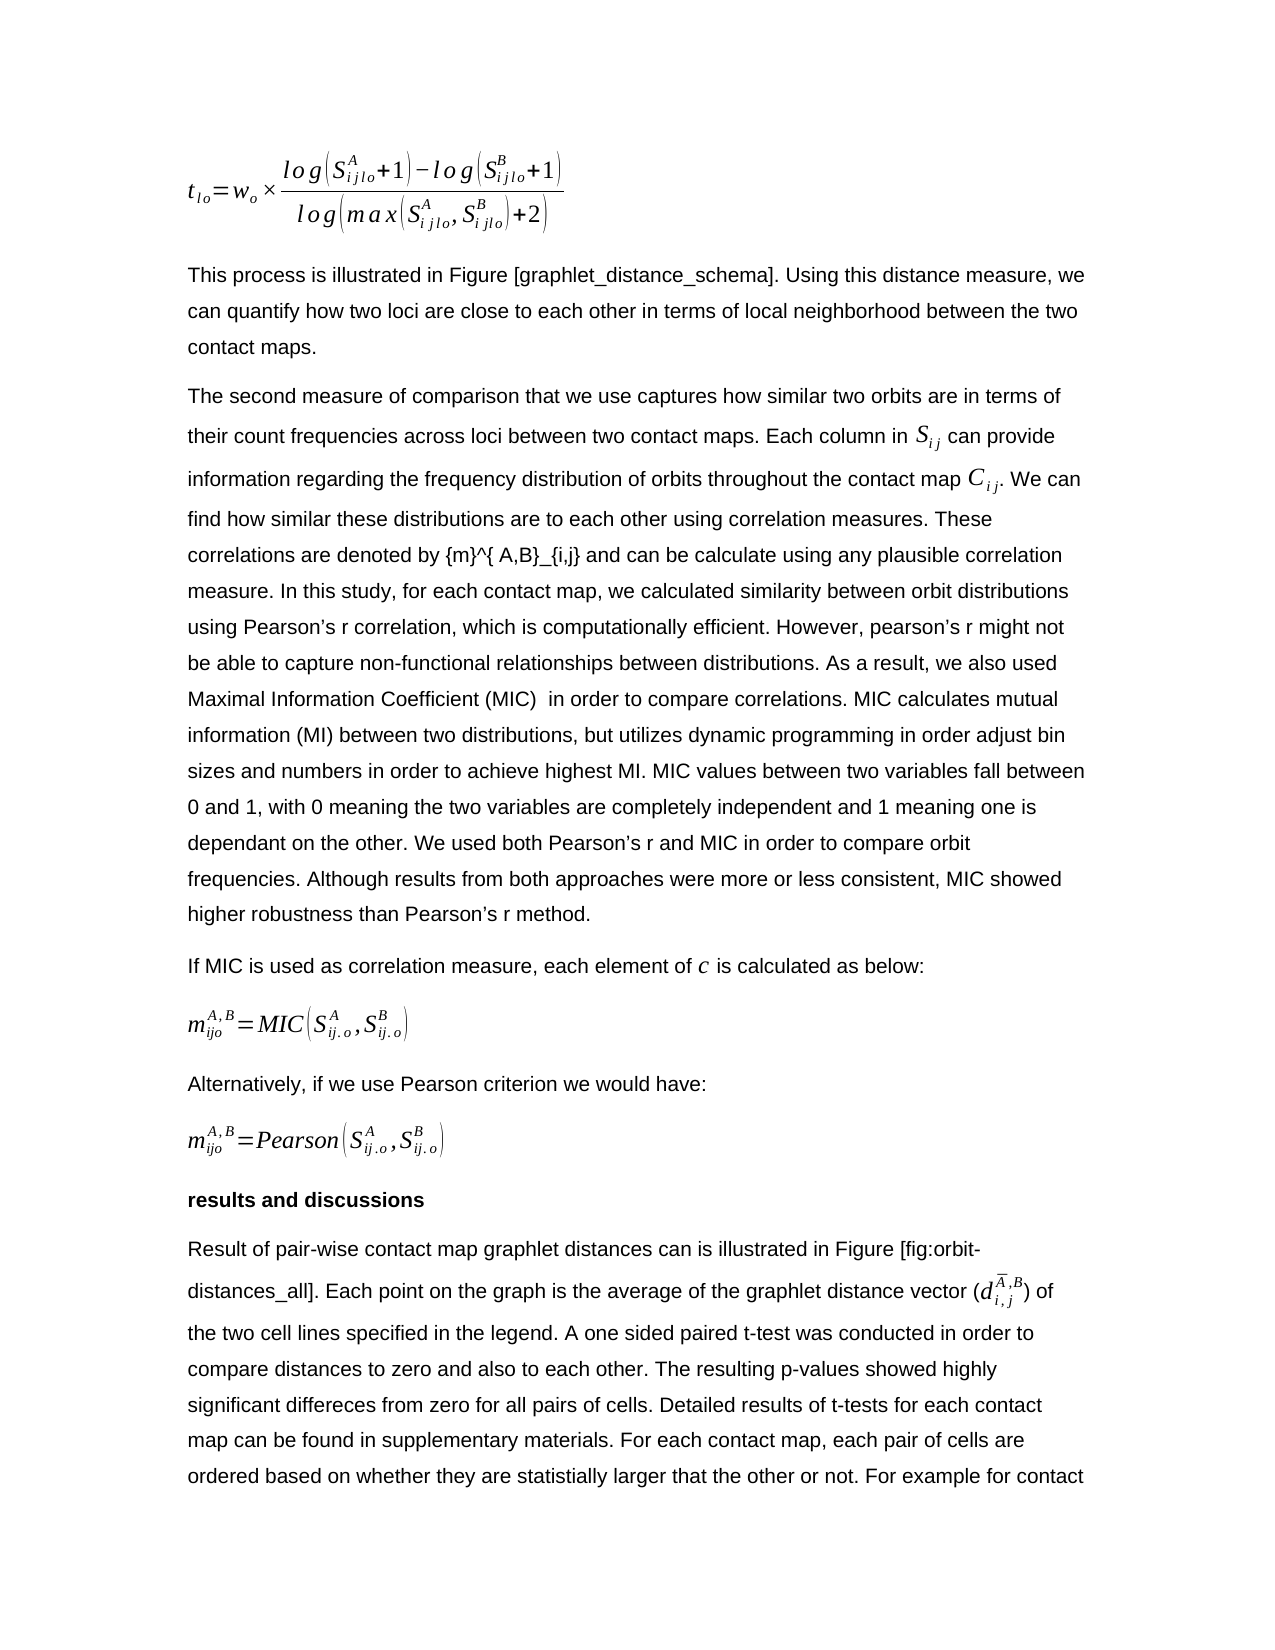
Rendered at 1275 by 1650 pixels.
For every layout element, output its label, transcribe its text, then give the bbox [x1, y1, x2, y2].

text If MIC is used as correlation measure, each element of is calculated as below: [187, 952, 1087, 979]
subtitle results and discussions [187, 1187, 1087, 1211]
text The second measure of comparison that we use captures how similar two orbits are in terms of their count frequencies across loci between two contact maps. Each column in can provide information regarding the frequency distribution of orbits throughout the contact map . We can find how similar these distributions are to each other using correlation measures. These correlations are denoted by {m}^{ A,B}_{i,j} and can be calculate using any plausible correlation measure. In this study, for each contact map, we calculated similarity between orbit distributions using Pearson’s r correlation, which is computationally efficient. However, pearson’s r might not be able to capture non-functional relationships between distributions. As a result, we also used Maximal Information Coefficient (MIC) in order to compare correlations. MIC calculates mutual information (MI) between two distributions, but utilizes dynamic programming in order adjust bin sizes and numbers in order to achieve highest MI. MIC values between two variables fall between 0 and 1, with 0 meaning the two variables are completely independent and 1 meaning one is dependant on the other. We used both Pearson’s r and MIC in order to compare orbit frequencies. Although results from both approaches were more or less consistent, MIC showed higher robustness than Pearson’s r method. [187, 384, 1087, 926]
text This process is illustrated in Figure [graphlet_distance_schema]. Using this distance measure, we can quantify how two loci are close to each other in terms of local neighborhood between the two contact maps. [187, 263, 1087, 359]
text Alternatively, if we use Pearson criterion we would have: [187, 1071, 1087, 1095]
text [187, 1237, 1087, 1488]
